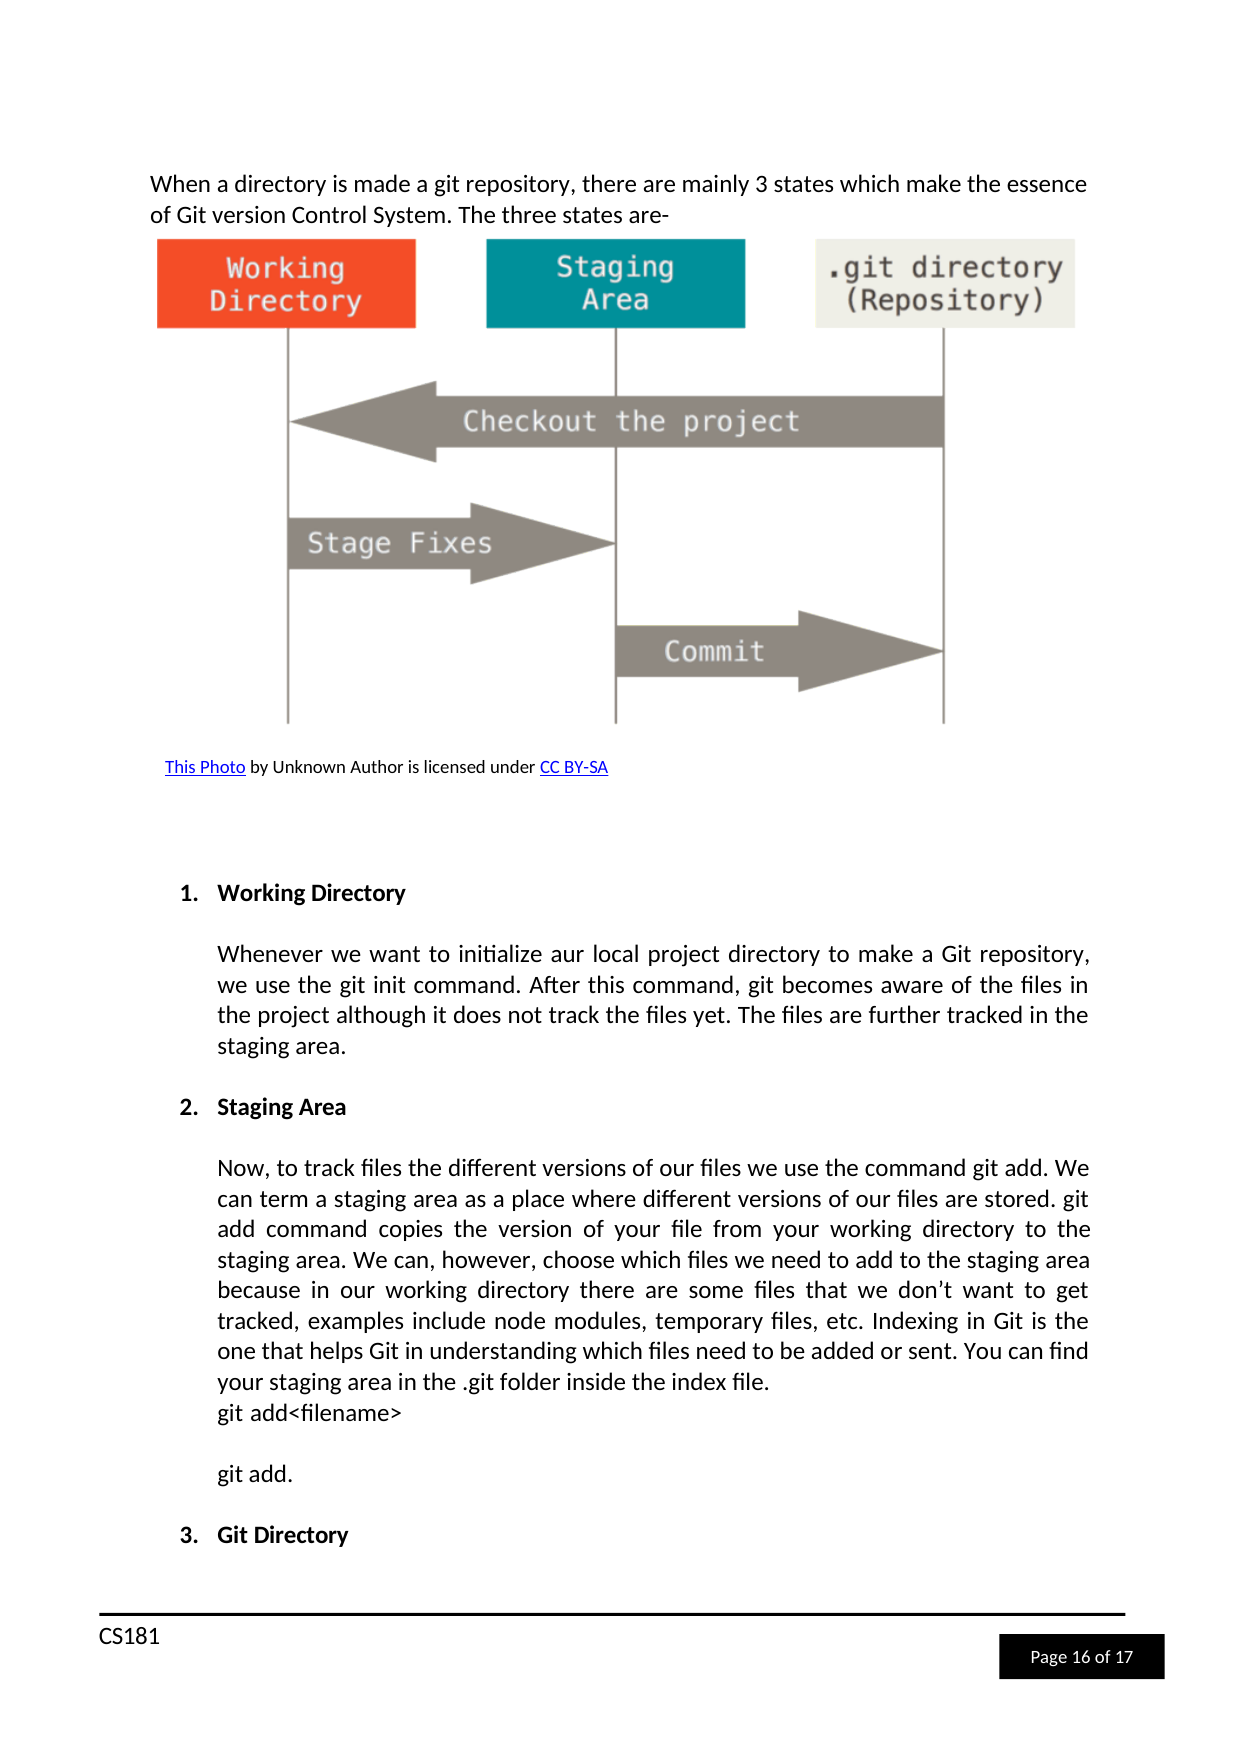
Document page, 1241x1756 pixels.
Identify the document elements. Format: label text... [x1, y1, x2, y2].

text This Photo by Unknown Author is licensed under CC BY-SA [165, 756, 1178, 778]
text git add<filename> git add. [217, 1397, 402, 1488]
text Whenever we want to initialize aur local project directory to make a Git repository, we use the git init command. After this command, git becomes aware of the files in the project although it does not track the files yet. The files are further tracked in the staging area. [217, 938, 1090, 1061]
text When a directory is made a git repository, there are mainly 3 states which make the essence of Git version Control System. The three states are- [150, 169, 1104, 230]
text Now, to track files the different versions of our files we use the command git add. We can term a staging area as a place where different versions of our files are stored. git add command copies the version of your file from your working directory to the staging area. We can, however, choose which files we need to add to the staging area because in our working directory there are some files that we don’t want to get tracked, examples include node modules, temporary files, etc. Indexing in Git is the one that helps Git in understanding which files need to be added or sent. You can find your staging area in the .git folder inside the index file. [217, 1152, 1091, 1397]
subtitle Git Directory [179, 1519, 1178, 1549]
subtitle Staging Area [179, 1091, 1178, 1122]
subtitle Working Directory [179, 877, 1178, 908]
picture [157, 238, 1076, 725]
